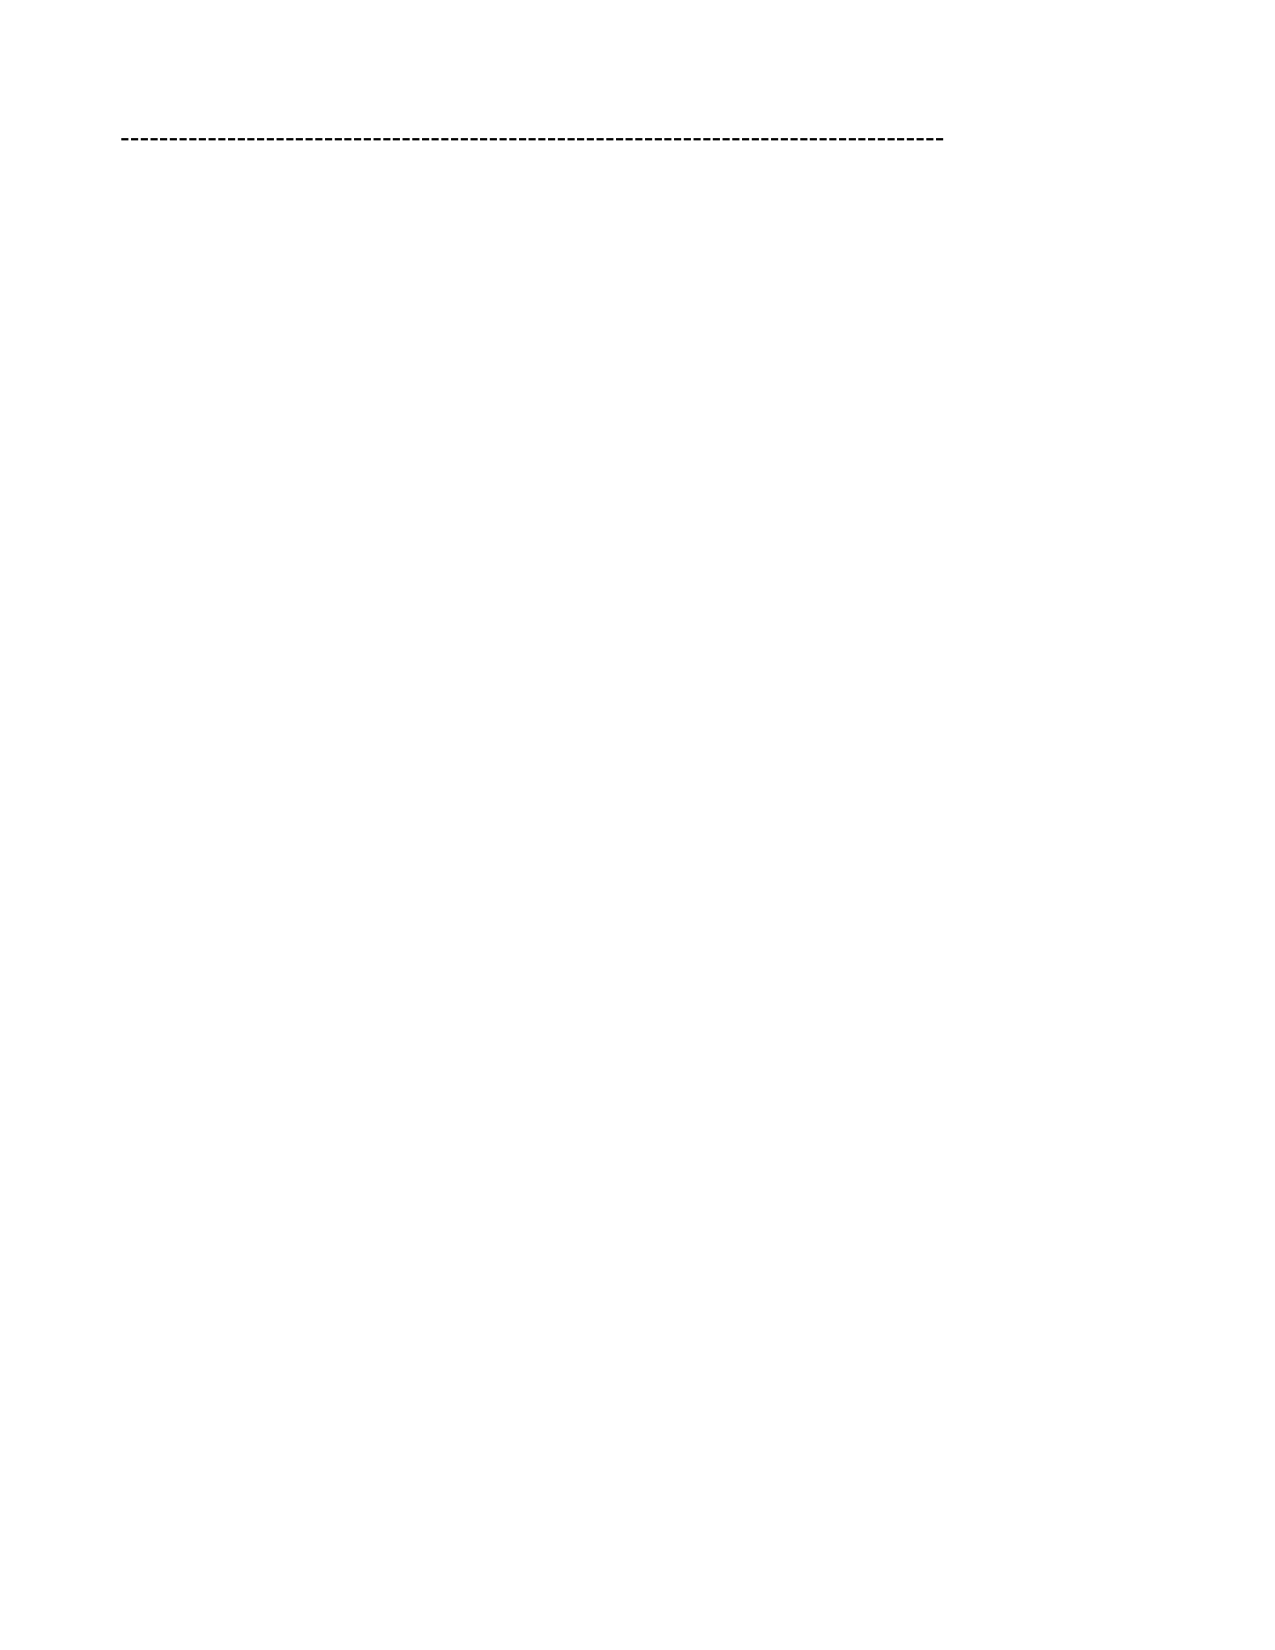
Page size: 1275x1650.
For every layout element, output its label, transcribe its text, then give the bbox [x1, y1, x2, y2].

text ------------------------------------------------------------------------------------- [120, 120, 1200, 153]
